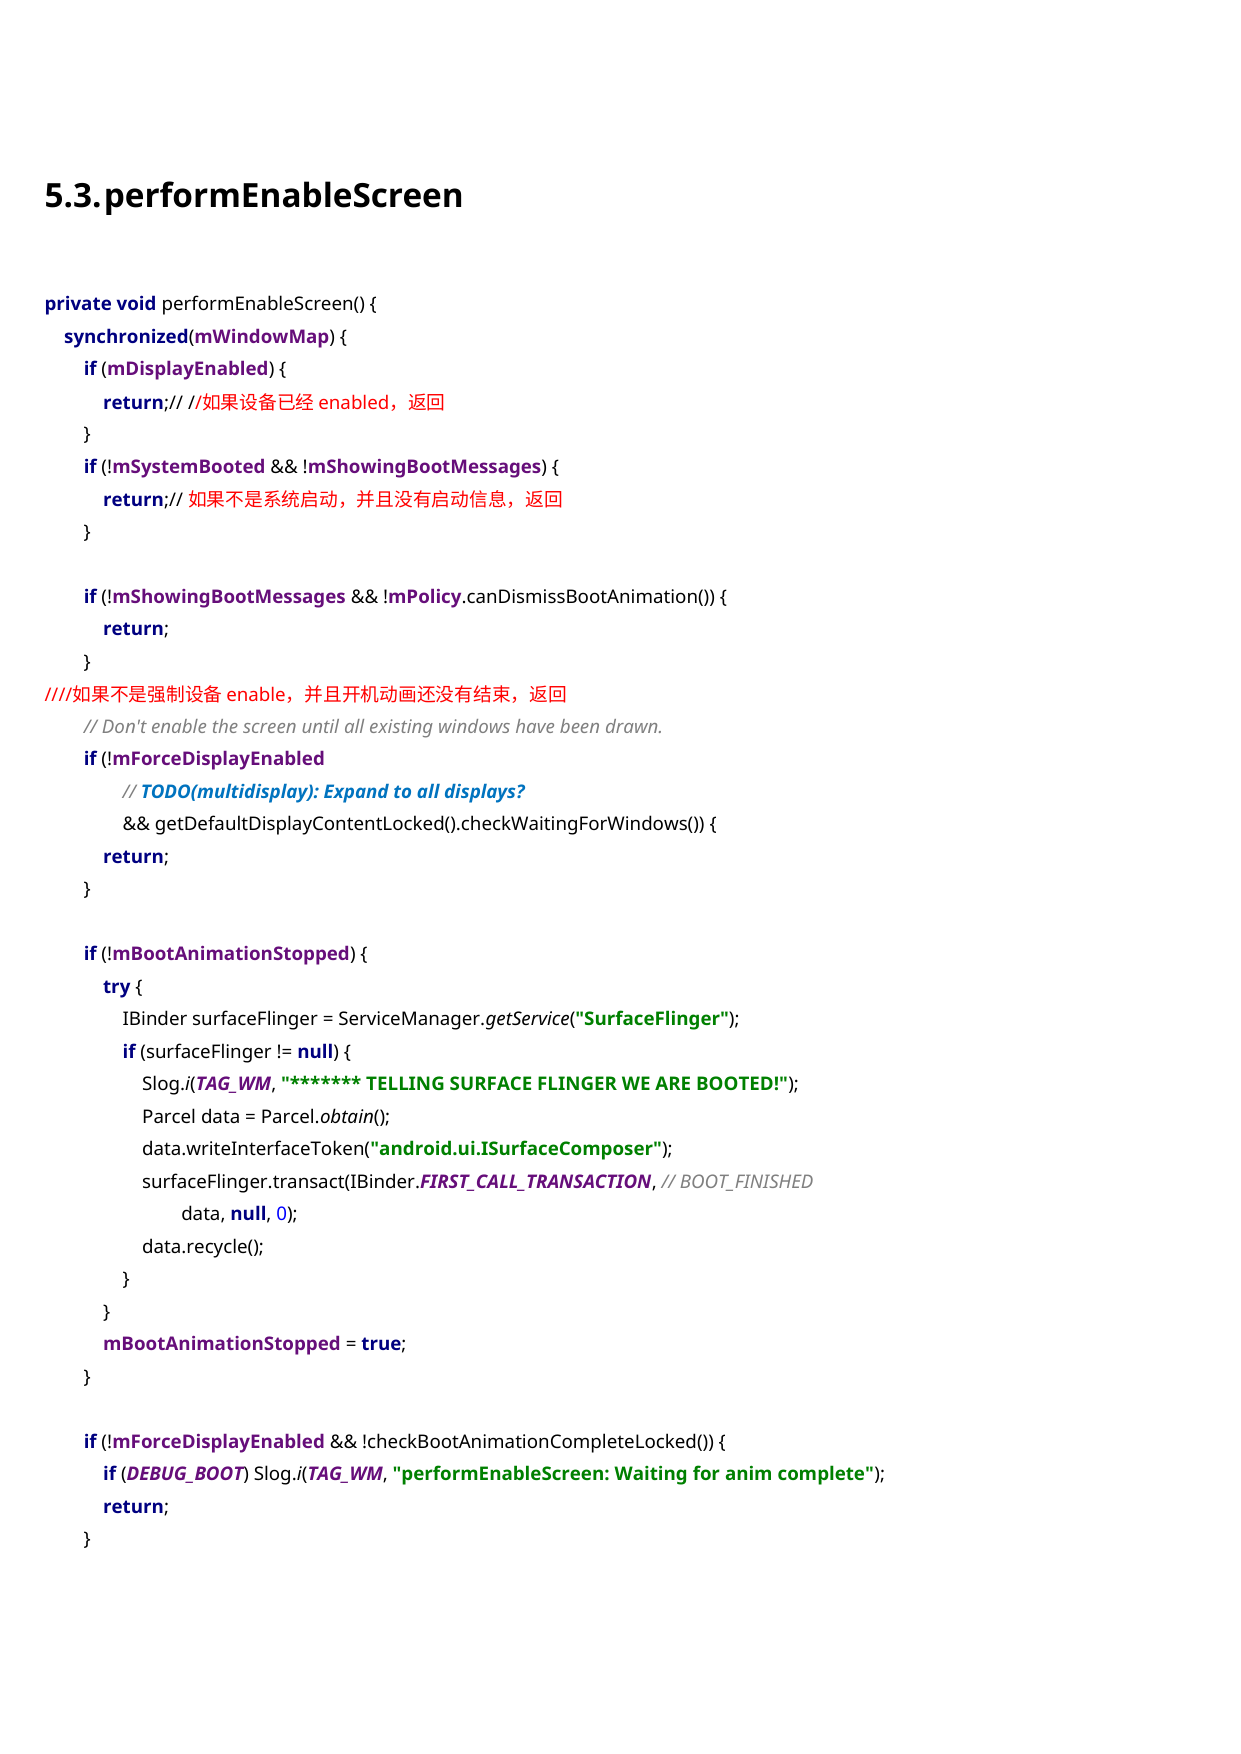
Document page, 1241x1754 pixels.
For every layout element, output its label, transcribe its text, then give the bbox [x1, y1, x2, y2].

subtitle performEnableScreen [44, 162, 1240, 227]
